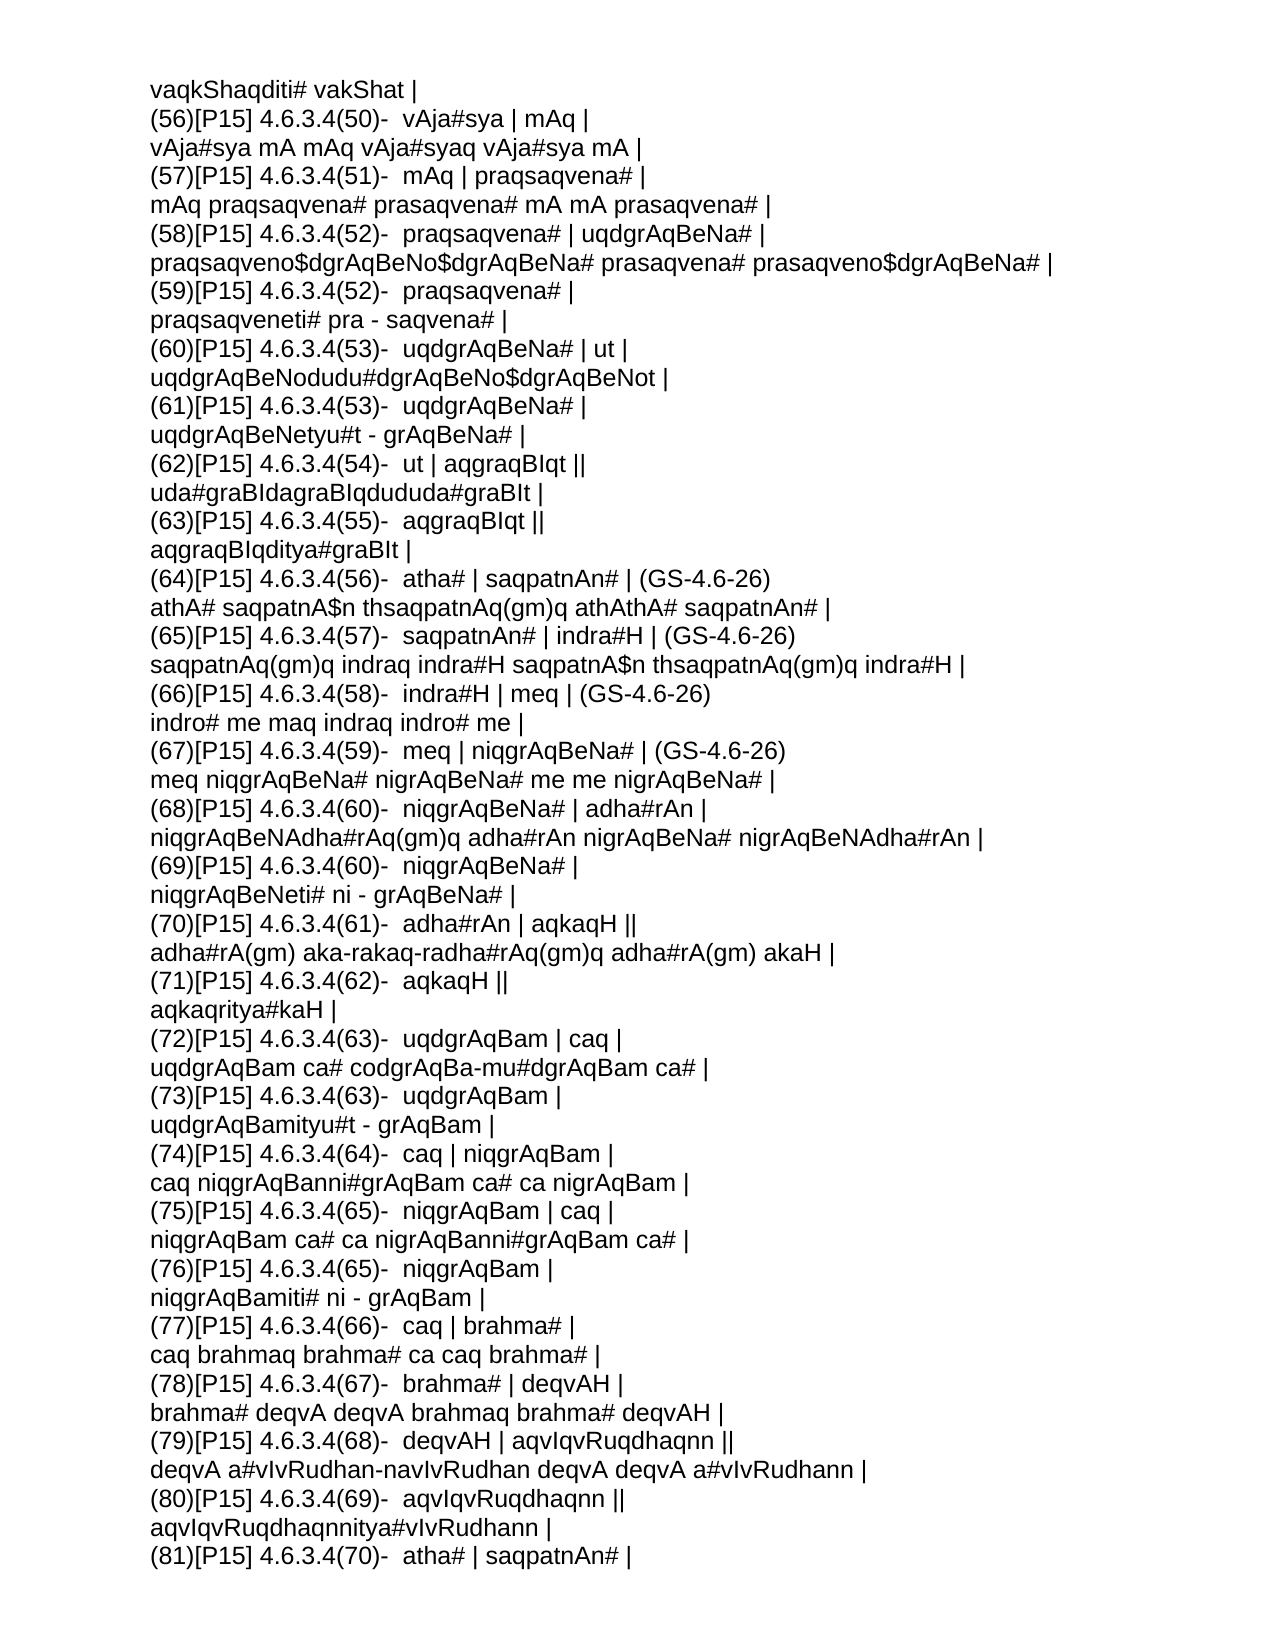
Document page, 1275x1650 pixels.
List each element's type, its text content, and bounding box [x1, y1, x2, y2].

text meq niqgrAqBeNa# nigrAqBeNa# me me nigrAqBeNa# | [150, 765, 1200, 794]
text (74)[P15] 4.6.3.4(64)- caq | niqgrAqBam | [150, 1139, 1200, 1167]
text indro# me maq indraq indro# me | [150, 707, 1200, 736]
text uqdgrAqBeNetyu#t - grAqBeNa# | [150, 420, 1200, 449]
text (79)[P15] 4.6.3.4(68)- deqvAH | aqvIqvRuqdhaqnn || [150, 1426, 1200, 1455]
text (80)[P15] 4.6.3.4(69)- aqvIqvRuqdhaqnn || [150, 1484, 1200, 1512]
text niqgrAqBam ca# ca nigrAqBanni#grAqBam ca# | [150, 1225, 1200, 1254]
text uqdgrAqBeNodudu#dgrAqBeNo$dgrAqBeNot | [150, 362, 1200, 391]
text (59)[P15] 4.6.3.4(52)- praqsaqvena# | [150, 276, 1200, 305]
text (75)[P15] 4.6.3.4(65)- niqgrAqBam | caq | [150, 1196, 1200, 1225]
text (76)[P15] 4.6.3.4(65)- niqgrAqBam | [150, 1254, 1200, 1282]
text mAq praqsaqvena# prasaqvena# mA mA prasaqvena# | [150, 190, 1200, 219]
text (65)[P15] 4.6.3.4(57)- saqpatnAn# | indra#H | (GS-4.6-26) [150, 621, 1200, 650]
text (69)[P15] 4.6.3.4(60)- niqgrAqBeNa# | [150, 851, 1200, 880]
text adha#rA(gm) aka-rakaq-radha#rAq(gm)q adha#rA(gm) akaH | [150, 937, 1200, 966]
text (64)[P15] 4.6.3.4(56)- atha# | saqpatnAn# | (GS-4.6-26) [150, 564, 1200, 592]
text caq brahmaq brahma# ca caq brahma# | [150, 1340, 1200, 1369]
text (70)[P15] 4.6.3.4(61)- adha#rAn | aqkaqH || [150, 909, 1200, 937]
text (68)[P15] 4.6.3.4(60)- niqgrAqBeNa# | adha#rAn | [150, 794, 1200, 822]
text uqdgrAqBamityu#t - grAqBam | [150, 1110, 1200, 1139]
text deqvA a#vIvRudhan-navIvRudhan deqvA deqvA a#vIvRudhann | [150, 1455, 1200, 1484]
text (73)[P15] 4.6.3.4(63)- uqdgrAqBam | [150, 1081, 1200, 1110]
text niqgrAqBeNAdha#rAq(gm)q adha#rAn nigrAqBeNa# nigrAqBeNAdha#rAn | [150, 822, 1200, 851]
text (57)[P15] 4.6.3.4(51)- mAq | praqsaqvena# | [150, 161, 1200, 190]
text vaqkShaqditi# vakShat | [150, 75, 1200, 104]
text niqgrAqBamiti# ni - grAqBam | [150, 1282, 1200, 1311]
text (66)[P15] 4.6.3.4(58)- indra#H | meq | (GS-4.6-26) [150, 679, 1200, 707]
text (67)[P15] 4.6.3.4(59)- meq | niqgrAqBeNa# | (GS-4.6-26) [150, 736, 1200, 765]
text caq niqgrAqBanni#grAqBam ca# ca nigrAqBam | [150, 1167, 1200, 1196]
text (78)[P15] 4.6.3.4(67)- brahma# | deqvAH | [150, 1369, 1200, 1397]
text (71)[P15] 4.6.3.4(62)- aqkaqH || [150, 966, 1200, 995]
text saqpatnAq(gm)q indraq indra#H saqpatnA$n thsaqpatnAq(gm)q indra#H | [150, 650, 1200, 679]
text brahma# deqvA deqvA brahmaq brahma# deqvAH | [150, 1397, 1200, 1426]
text aqkaqritya#kaH | [150, 995, 1200, 1024]
text (63)[P15] 4.6.3.4(55)- aqgraqBIqt || [150, 506, 1200, 535]
text (77)[P15] 4.6.3.4(66)- caq | brahma# | [150, 1311, 1200, 1340]
text uqdgrAqBam ca# codgrAqBa-mu#dgrAqBam ca# | [150, 1052, 1200, 1081]
text (58)[P15] 4.6.3.4(52)- praqsaqvena# | uqdgrAqBeNa# | [150, 219, 1200, 247]
text uda#graBIdagraBIqdududa#graBIt | [150, 477, 1200, 506]
text aqvIqvRuqdhaqnnitya#vIvRudhann | [150, 1512, 1200, 1541]
text (62)[P15] 4.6.3.4(54)- ut | aqgraqBIqt || [150, 449, 1200, 477]
text praqsaqveno$dgrAqBeNo$dgrAqBeNa# prasaqvena# prasaqveno$dgrAqBeNa# | [150, 247, 1200, 276]
text niqgrAqBeNeti# ni - grAqBeNa# | [150, 880, 1200, 909]
text praqsaqveneti# pra - saqvena# | [150, 305, 1200, 334]
text athA# saqpatnA$n thsaqpatnAq(gm)q athAthA# saqpatnAn# | [150, 592, 1200, 621]
text (81)[P15] 4.6.3.4(70)- atha# | saqpatnAn# | [150, 1541, 1200, 1570]
text vAja#sya mA mAq vAja#syaq vAja#sya mA | [150, 132, 1200, 161]
text (56)[P15] 4.6.3.4(50)- vAja#sya | mAq | [150, 104, 1200, 132]
text (72)[P15] 4.6.3.4(63)- uqdgrAqBam | caq | [150, 1024, 1200, 1052]
text aqgraqBIqditya#graBIt | [150, 535, 1200, 564]
text (61)[P15] 4.6.3.4(53)- uqdgrAqBeNa# | [150, 391, 1200, 420]
text (60)[P15] 4.6.3.4(53)- uqdgrAqBeNa# | ut | [150, 334, 1200, 362]
